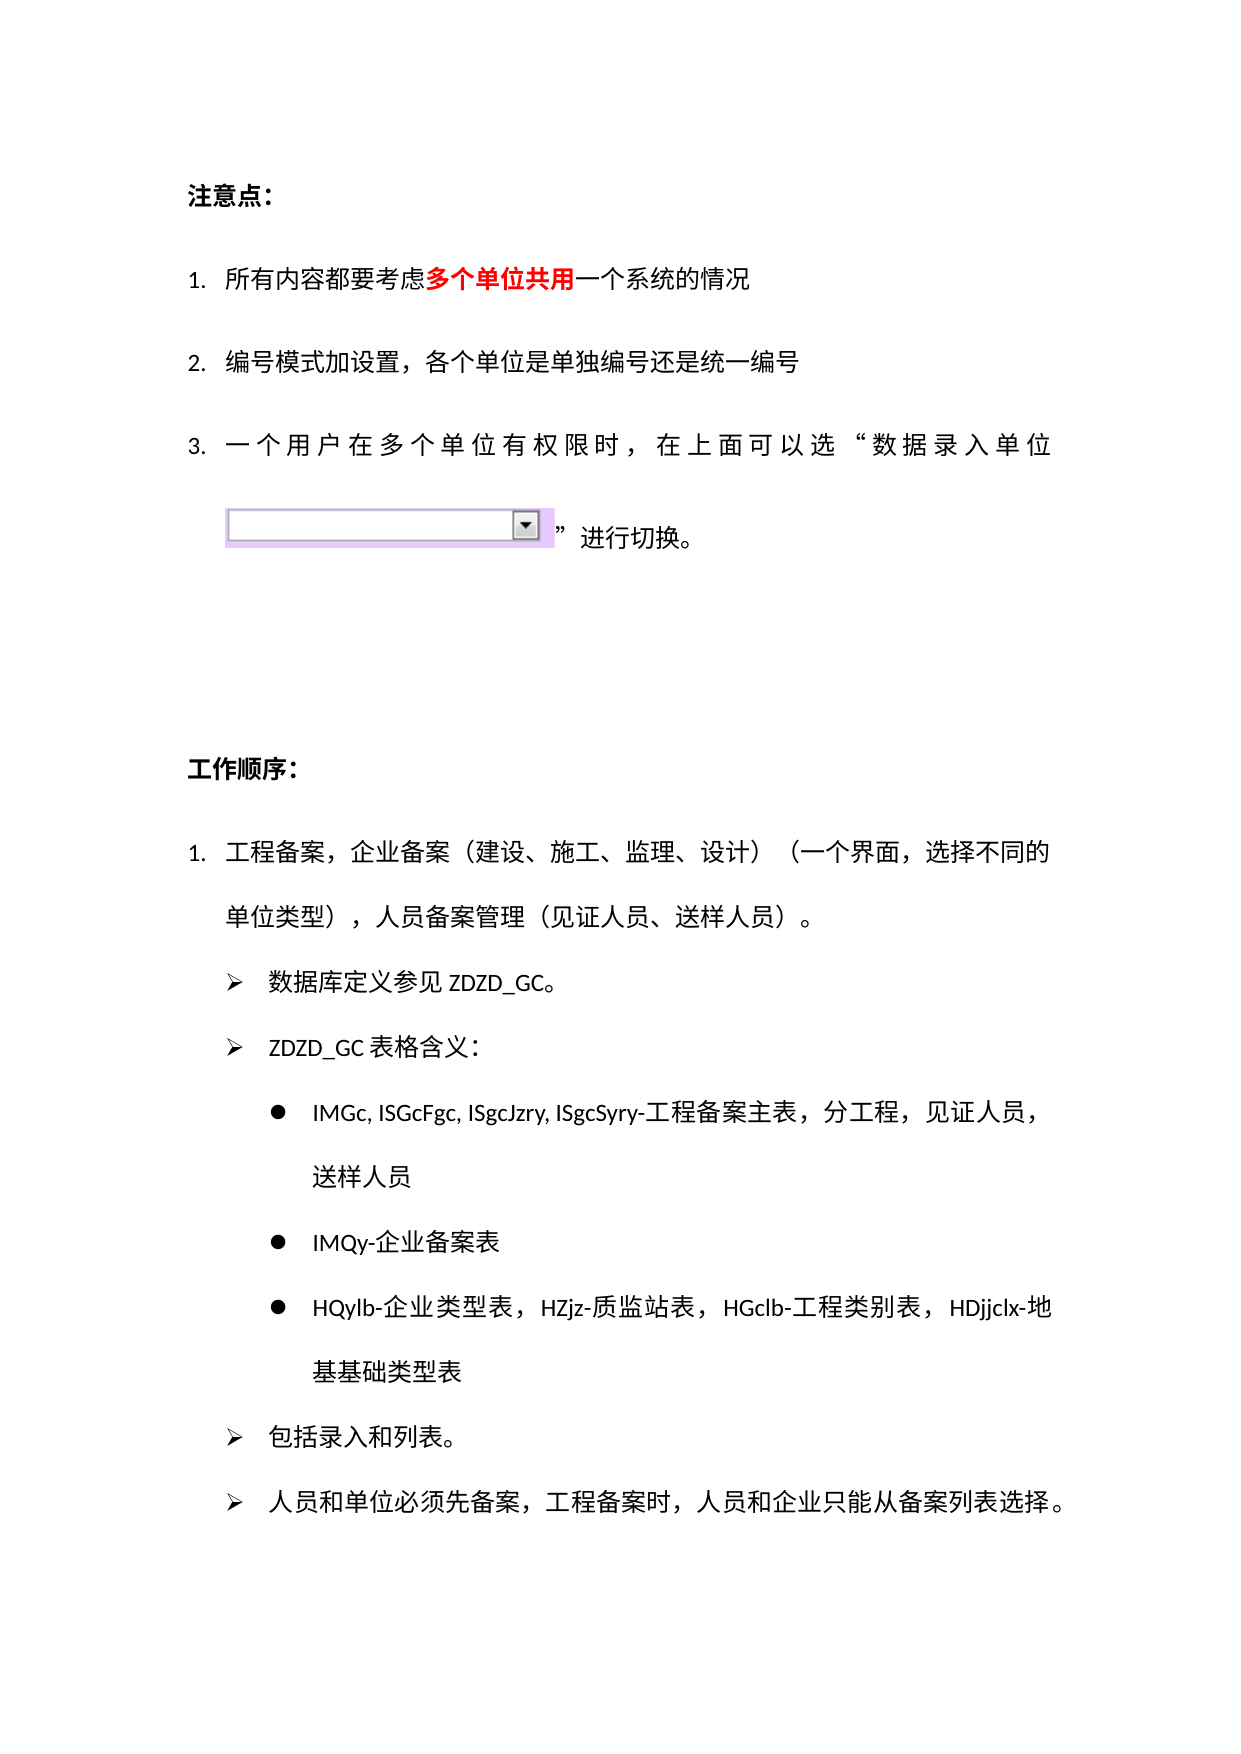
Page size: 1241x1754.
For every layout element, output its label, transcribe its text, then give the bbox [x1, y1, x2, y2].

list 工程备案，企业备案（建设、施工、监理、设计）（一个界面，选择不同的单位类型），人员备案管理（见证人员、送样人员）。 [187, 818, 1053, 948]
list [225, 1468, 1053, 1533]
list HQylb-企业类型表，HZjz-质监站表，HGclb-工程类别表，HDjjclx-地基基础类型表 [269, 1273, 1053, 1403]
text 工作顺序： [187, 735, 1053, 800]
list ZDZD_GC表格含义： [225, 1013, 1053, 1078]
list 一个用户在多个单位有权限时，在上面可以选“数据录入单位”进行切换。 [187, 411, 1053, 574]
list IMGc, ISGcFgc, ISgcJzry, ISgcSyry-工程备案主表，分工程，见证人员，送样人员 [269, 1078, 1053, 1208]
picture [225, 508, 555, 548]
list 所有内容都要考虑多个单位共用一个系统的情况 [187, 245, 1053, 310]
list 包括录入和列表。 [225, 1403, 1053, 1468]
list 编号模式加设置，各个单位是单独编号还是统一编号 [187, 328, 1053, 393]
list IMQy-企业备案表 [269, 1208, 1053, 1273]
list 数据库定义参见ZDZD_GC。 [225, 948, 1053, 1013]
text 注意点： [187, 162, 1053, 227]
